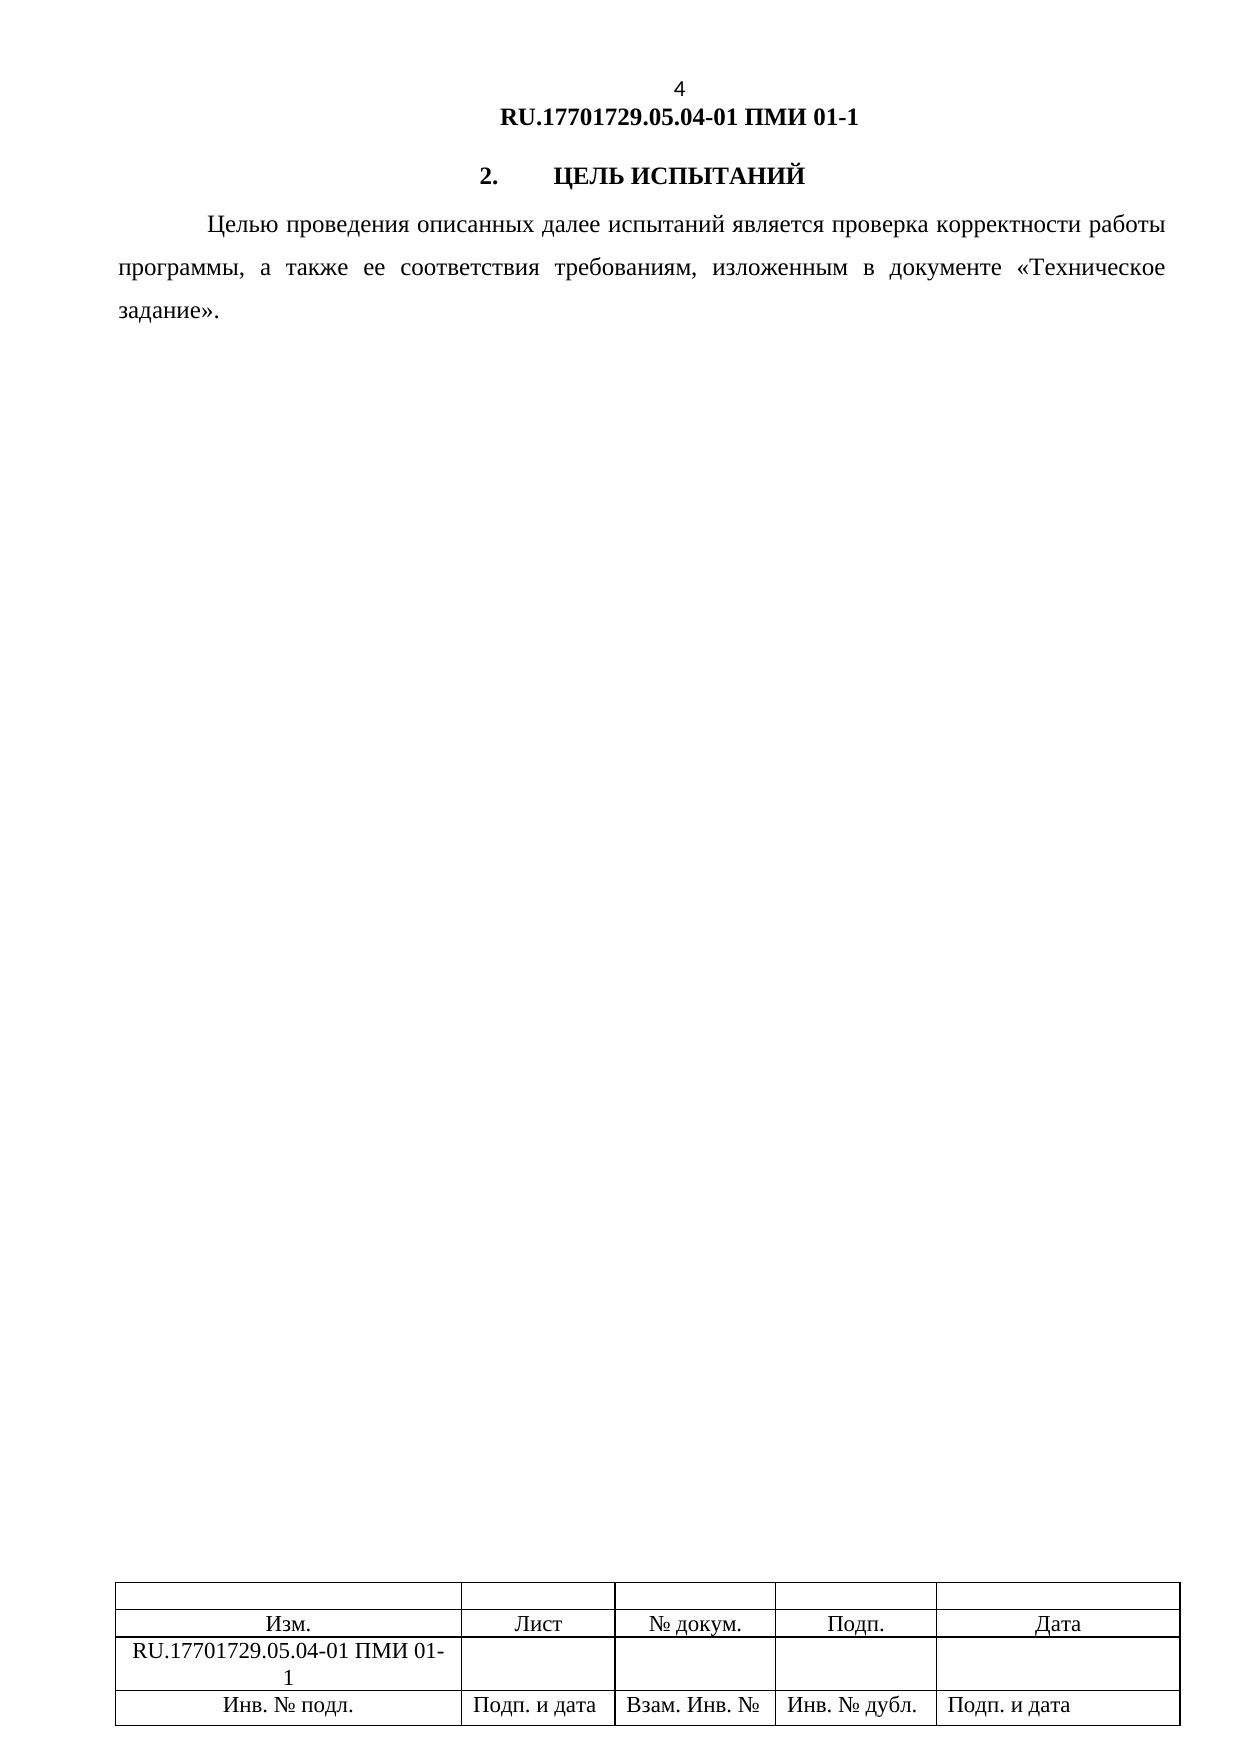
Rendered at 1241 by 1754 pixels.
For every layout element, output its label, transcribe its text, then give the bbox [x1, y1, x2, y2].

list ЦЕЛЬ ИСПЫТАНИЙ [118, 161, 1167, 190]
text Целью проведения описанных далее испытаний является проверка корректности работы программы, а также ее соответствия требованиям, изложенным в документе «Техническое задание». [118, 209, 1167, 324]
